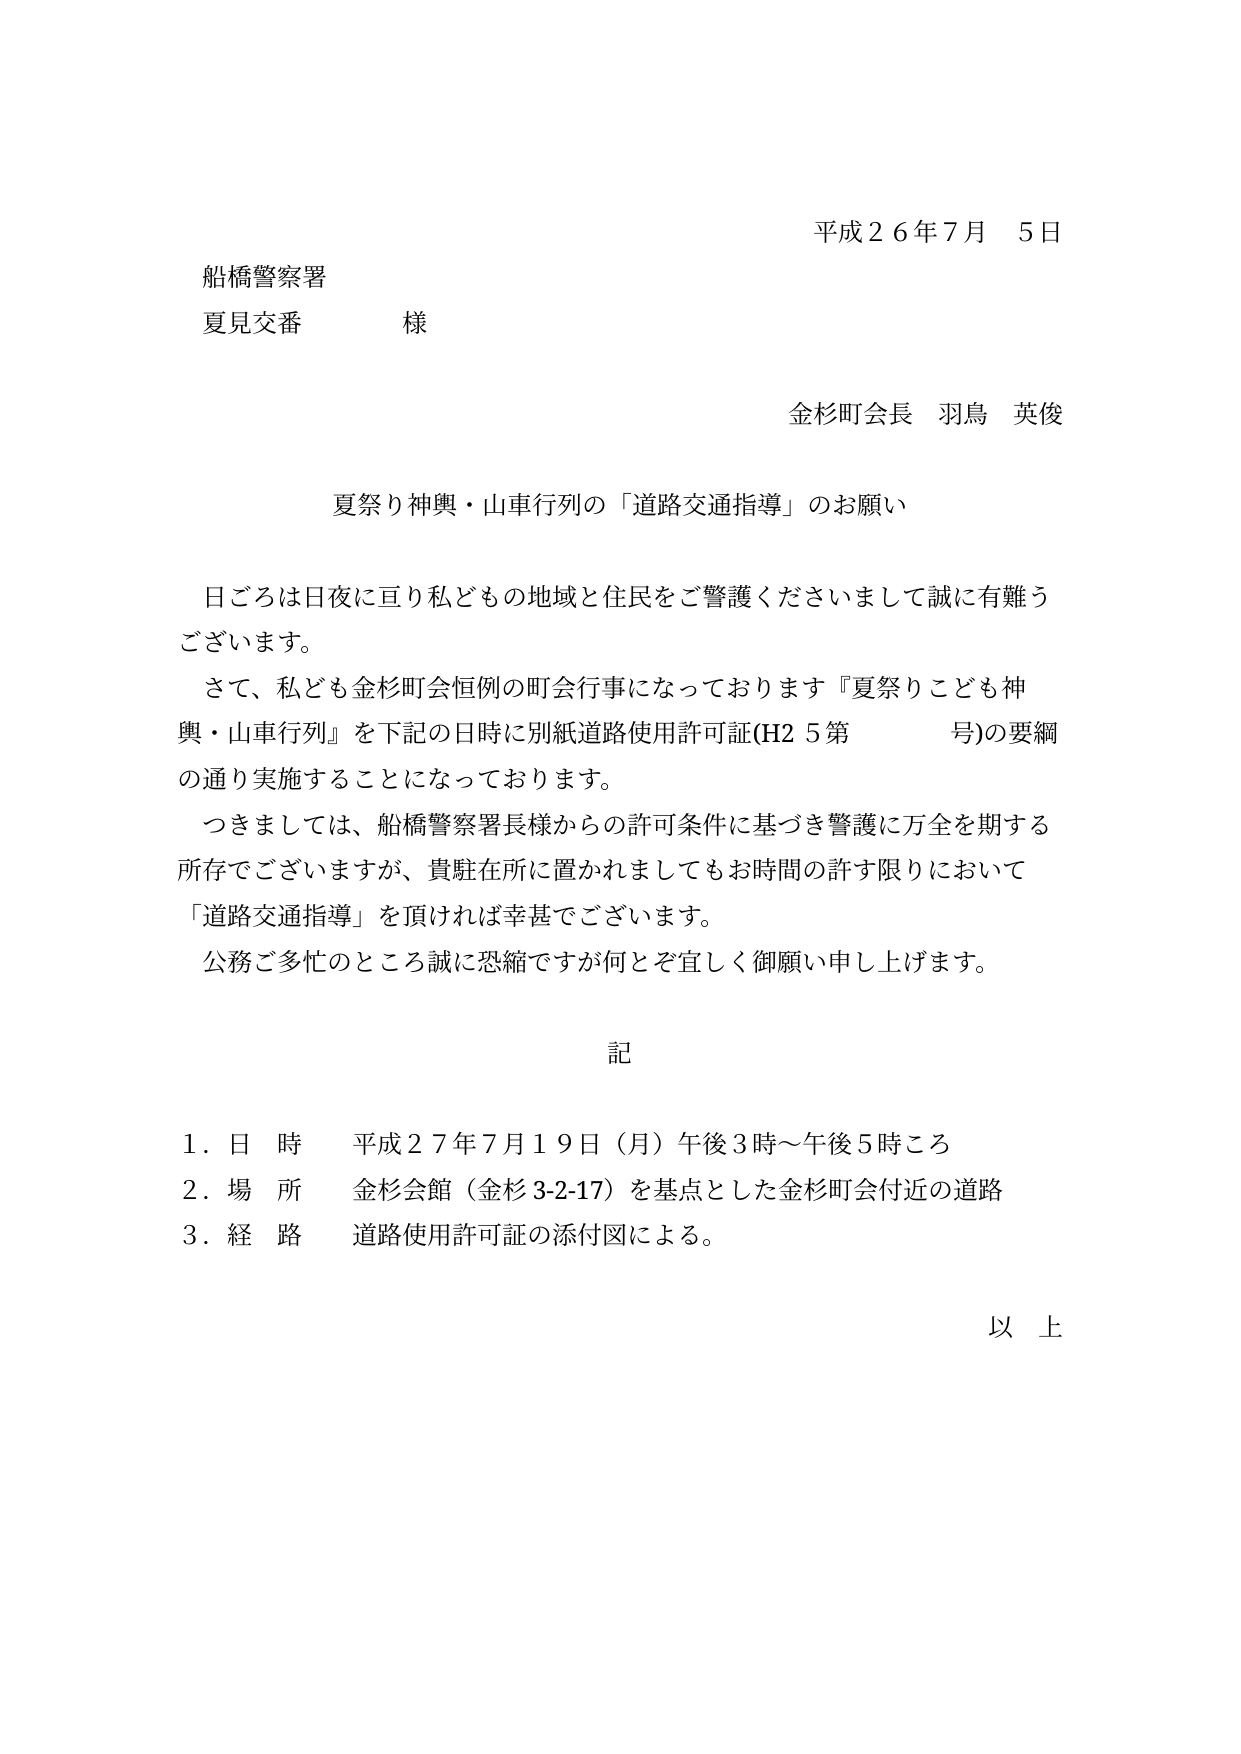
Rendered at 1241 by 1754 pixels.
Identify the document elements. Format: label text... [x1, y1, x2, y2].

subtitle 記 [177, 1029, 1063, 1074]
text 日ごろは日夜に亘り私どもの地域と住民をご警護くださいまして誠に有難うございます。 [177, 572, 1063, 664]
text 平成２６年７月 ５日 [177, 207, 1063, 253]
text つきましては、船橋警察署長様からの許可条件に基づき警護に万全を期する所存でございますが、貴駐在所に置かれましてもお時間の許す限りにおいて「道路交通指導」を頂ければ幸甚でございます。 [177, 801, 1063, 937]
text 船橋警察署 [177, 253, 1063, 299]
text 以 上 [177, 1302, 1063, 1348]
subtitle １．日 時 平成２７年７月１９日（月）午後３時～午後５時ころ [177, 1120, 1063, 1166]
text 夏見交番 様 [177, 299, 1063, 344]
text ３．経 路 道路使用許可証の添付図による。 [177, 1211, 1063, 1257]
text 金杉町会長 羽鳥 英俊 [177, 390, 1063, 436]
text 公務ご多忙のところ誠に恐縮ですが何とぞ宜しく御願い申し上げます。 [177, 937, 1063, 983]
text ２．場 所 金杉会館（金杉3-2-17）を基点とした金杉町会付近の道路 [177, 1166, 1063, 1211]
text さて、私ども金杉町会恒例の町会行事になっております『夏祭りこども神輿・山車行列』を下記の日時に別紙道路使用許可証(H2５第 号)の要綱の通り実施することになっております。 [177, 664, 1063, 801]
text 夏祭り神輿・山車行列の「道路交通指導」のお願い [177, 481, 1063, 527]
